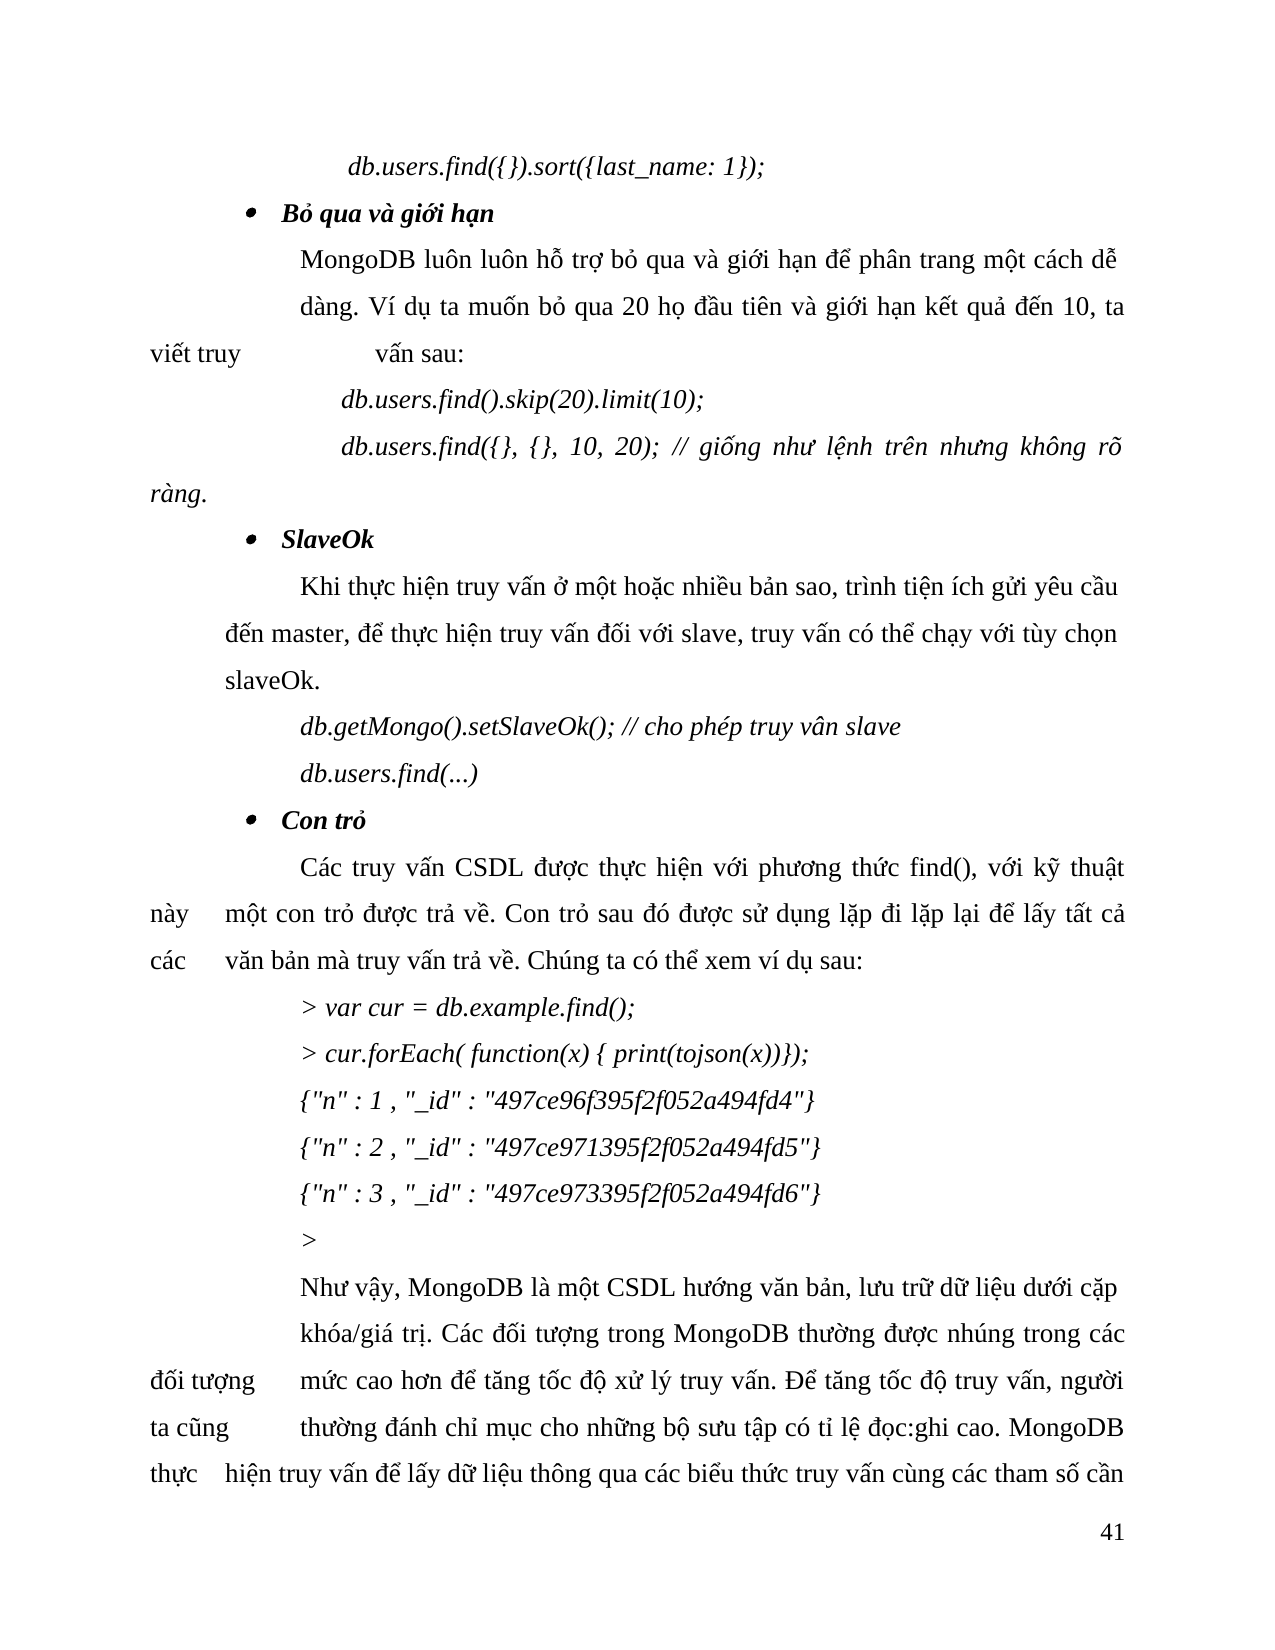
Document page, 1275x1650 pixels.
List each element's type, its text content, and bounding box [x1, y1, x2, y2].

text {"n" : 3 , "_id" : "497ce973395f2f052a494fd6"} [150, 1177, 1125, 1208]
text db.users.find({}).sort({last_name: 1}); [150, 150, 1125, 181]
text MongoDB luôn luôn hỗ trợ bỏ qua và giới hạn để phân trang một cách dễ dàng. Ví dụ ta muốn bỏ qua 20 họ đầu tiên và giới hạn kết quả đến 10, ta viết truy vấn sau: [150, 243, 1125, 368]
text > [150, 1224, 1125, 1255]
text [150, 1271, 1125, 1488]
text {"n" : 2 , "_id" : "497ce971395f2f052a494fd5"} [150, 1131, 1125, 1162]
text db.users.find({}, {}, 10, 20); // giống như lệnh trên nhưng không rõ ràng. [150, 430, 1125, 508]
text db.getMongo().setSlaveOk(); // cho phép truy vân slave [150, 710, 1125, 742]
text {"n" : 1 , "_id" : "497ce96f395f2f052a494fd4"} [150, 1084, 1125, 1115]
text db.users.find().skip(20).limit(10); [150, 383, 1125, 415]
text > var cur = db.example.find(); [150, 991, 1125, 1022]
text > cur.forEach( function(x) { print(tojson(x))}); [150, 1037, 1125, 1068]
list SlaveOk [244, 523, 1125, 555]
list Con trỏ [244, 804, 1125, 835]
text Các truy vấn CSDL được thực hiện với phương thức find(), với kỹ thuật này một con trỏ được trả về. Con trỏ sau đó được sử dụng lặp đi lặp lại để lấy tất cả các văn bản mà truy vấn trả về. Chúng ta có thể xem ví dụ sau: [150, 851, 1125, 975]
text db.users.find(...) [150, 757, 1125, 788]
text Khi thực hiện truy vấn ở một hoặc nhiều bản sao, trình tiện ích gửi yêu cầu đến master, để thực hiện truy vấn đối với slave, truy vấn có thể chạy với tùy chọn slaveOk. [150, 570, 1125, 695]
list Bỏ qua và giới hạn [244, 197, 1125, 228]
